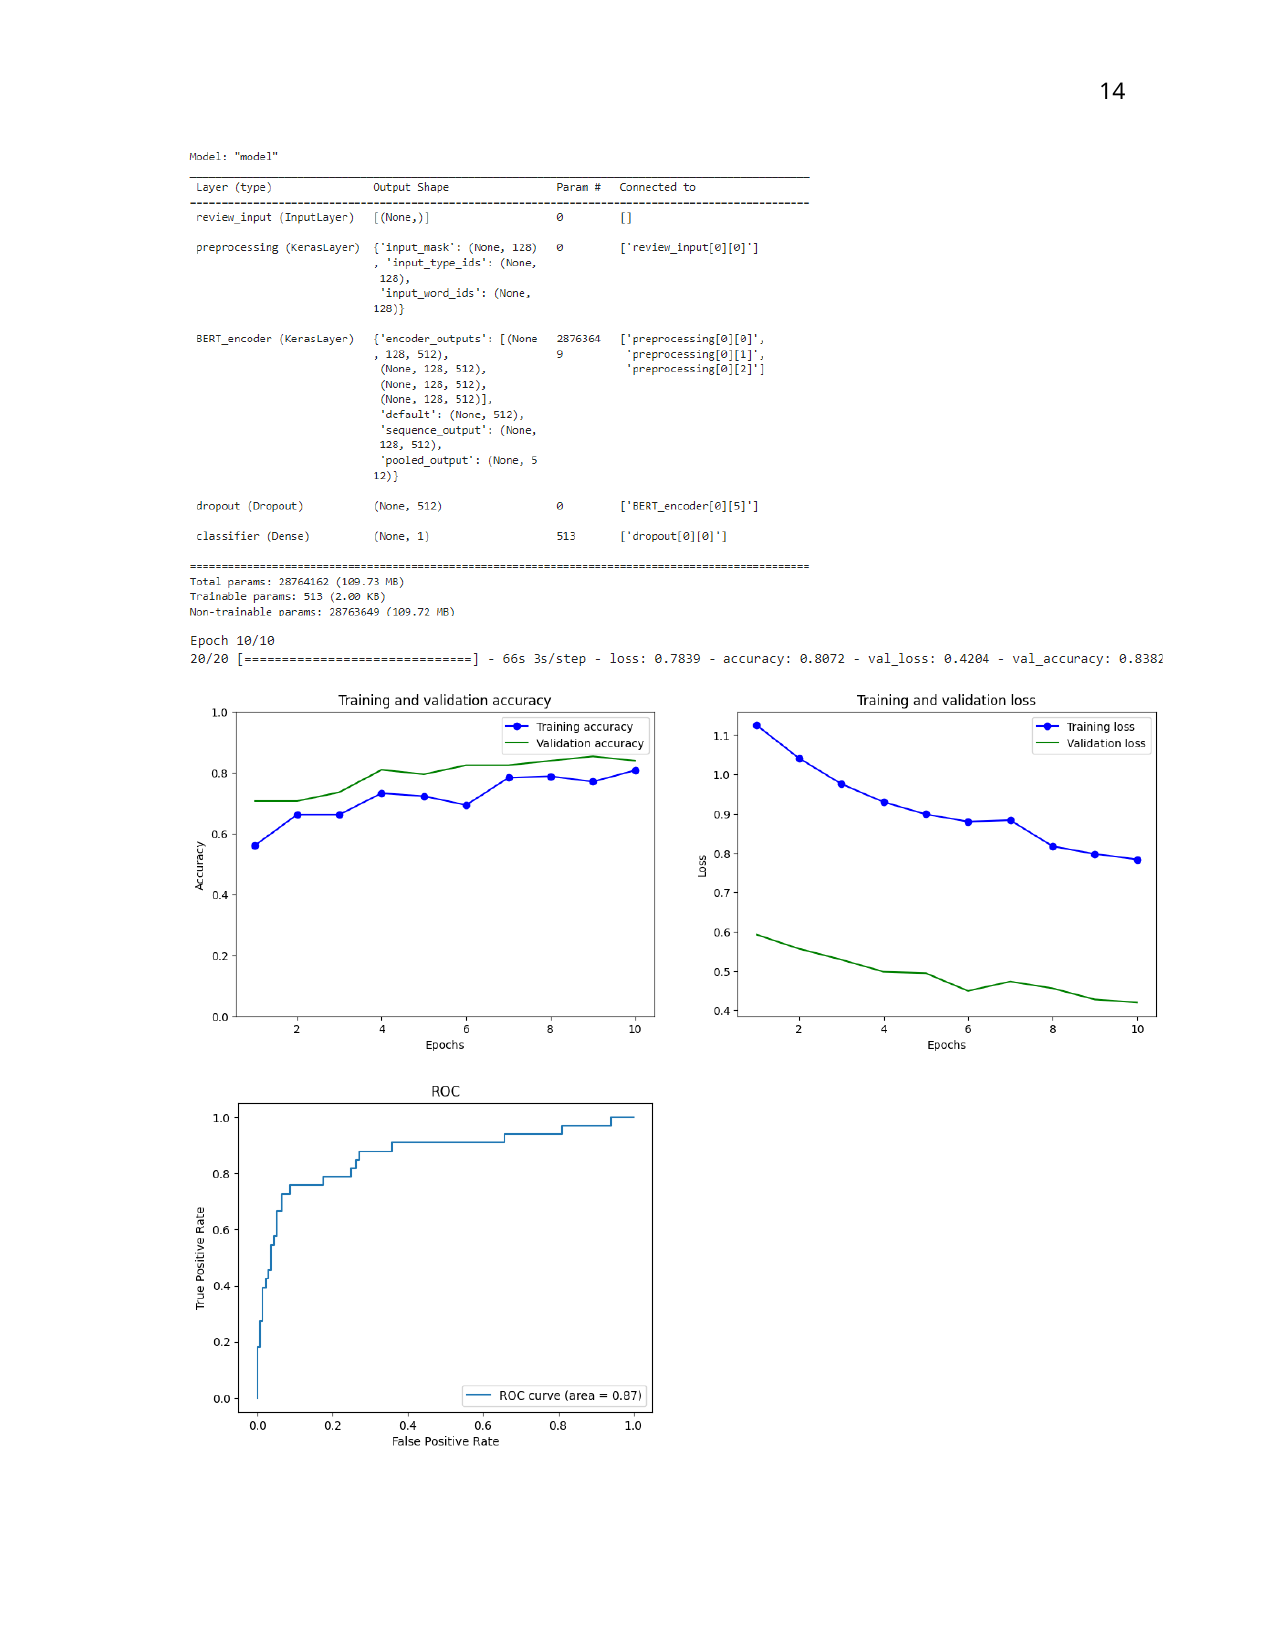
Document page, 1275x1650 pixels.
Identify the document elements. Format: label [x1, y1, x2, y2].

picture [187, 1076, 660, 1456]
picture [187, 634, 1163, 667]
picture [187, 150, 814, 616]
picture [187, 686, 1163, 1058]
